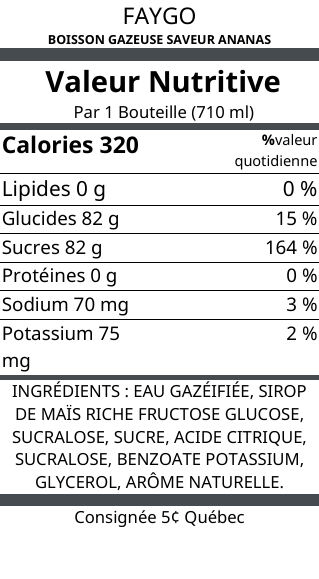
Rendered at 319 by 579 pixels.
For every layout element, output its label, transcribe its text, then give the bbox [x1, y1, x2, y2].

table_cell 164 % [163, 234, 319, 262]
text Consignée 5¢ Québec [9, 506, 309, 529]
table_cell Glucides 82 g [0, 206, 162, 233]
table_cell INGRÉDIENTS : EAU GAZÉIFIÉE, SIROP DE MAÏS RICHE FRUCTOSE GLUCOSE, SUCRALOSE, SUCRE, ACIDE CITRIQUE, SUCRALOSE, BENZOATE POTASSIUM, GLYCEROL, ARÔME NATURELLE. [0, 380, 319, 493]
table_cell Sucres 82 g [0, 234, 162, 262]
table_cell 2 % [163, 320, 319, 375]
table_cell Sodium 70 mg [0, 291, 162, 319]
table_cell Calories 320 [0, 130, 162, 173]
table_cell 0 % [163, 174, 319, 204]
table_cell %valeur quotidienne [163, 130, 319, 173]
table_cell 3 % [163, 291, 319, 319]
table_header Valeur Nutritive Par 1 Bouteille (710 ml) [0, 61, 319, 123]
table_cell 15 % [163, 206, 319, 233]
table_cell 0 % [163, 263, 319, 290]
table_cell Lipides 0 g [0, 174, 162, 204]
table_cell Potassium 75 mg [0, 320, 162, 375]
text FAYGO [9, 0, 309, 31]
text BOISSON GAZEUSE SAVEUR ANANAS [9, 31, 309, 48]
table_cell Protéines 0 g [0, 263, 162, 290]
